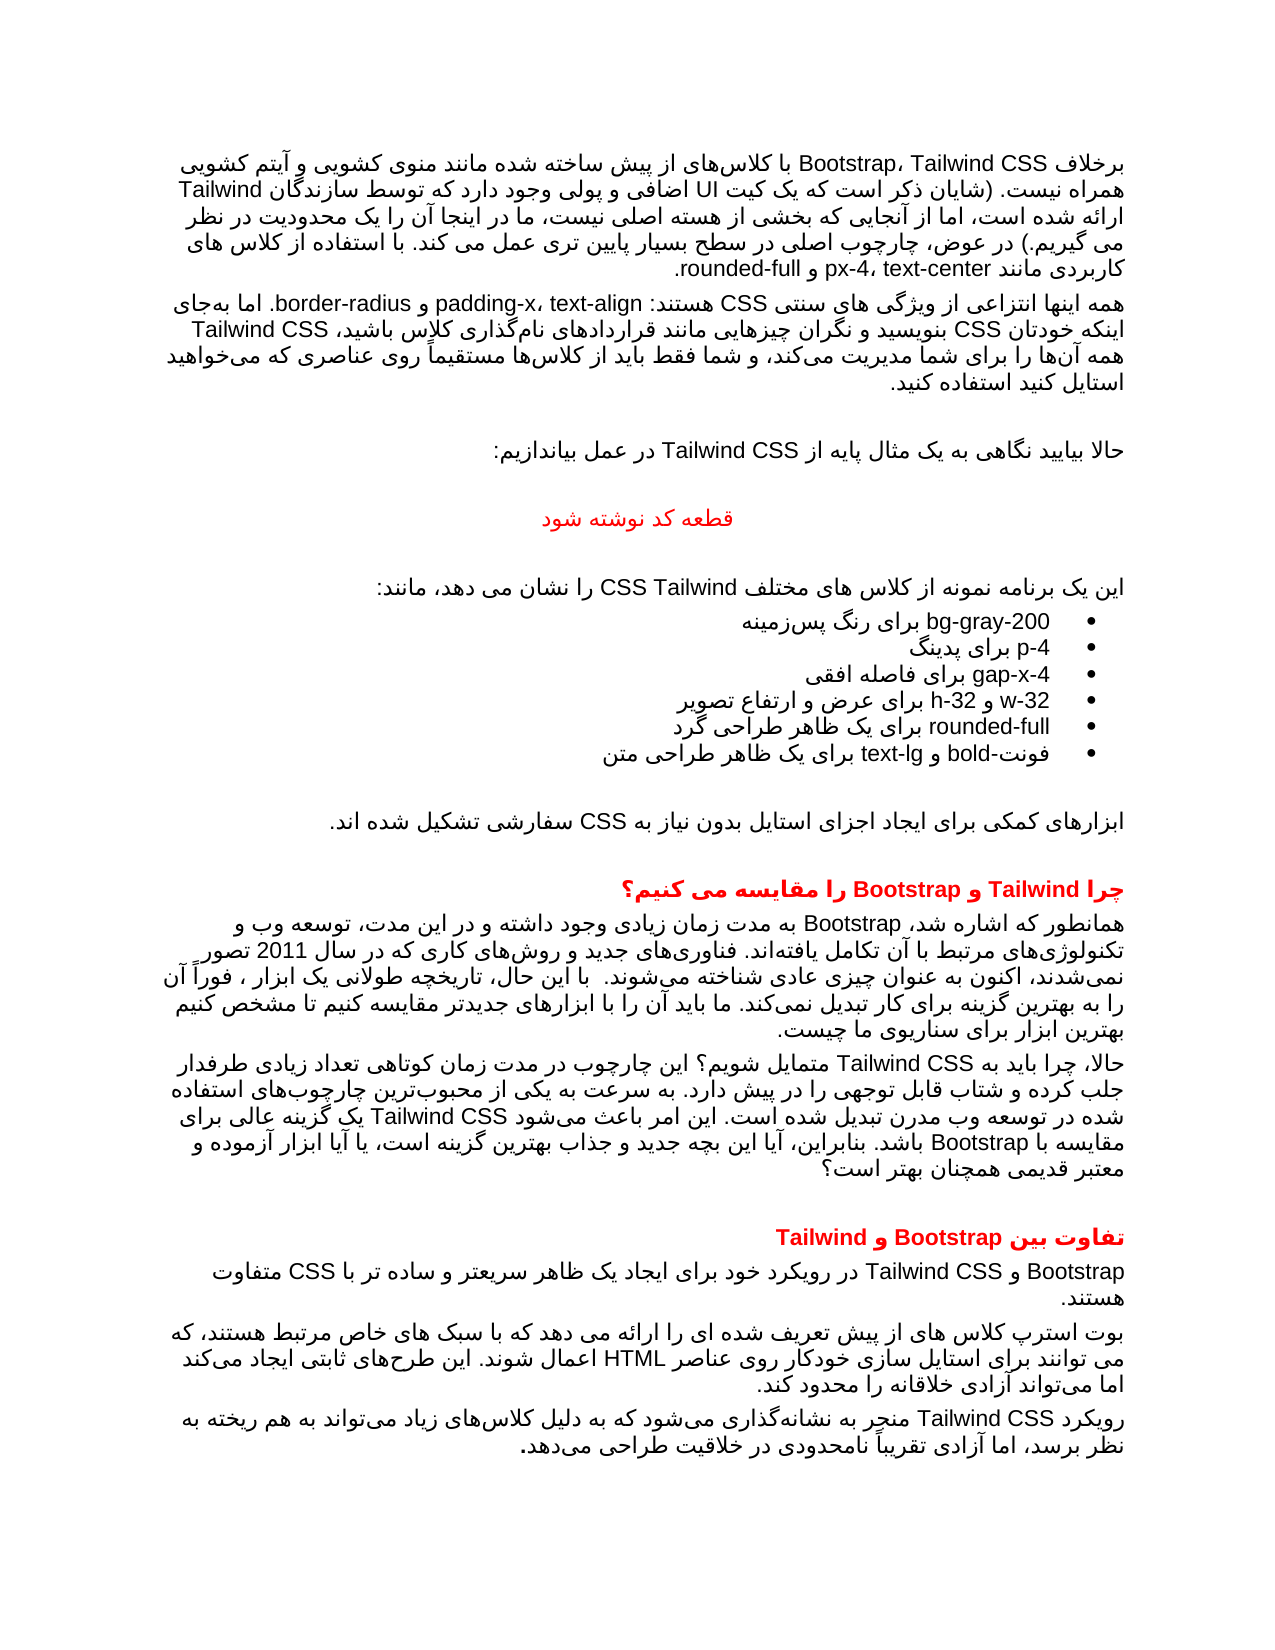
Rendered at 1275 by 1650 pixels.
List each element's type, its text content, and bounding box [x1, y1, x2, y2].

text Bootstrap و Tailwind CSS در رویکرد خود برای ایجاد یک ظاهر سریعتر و ساده تر با CSS متفاوت هستند. [150, 1258, 1125, 1311]
text چرا Tailwind و Bootstrap را مقایسه می کنیم؟ [150, 876, 1125, 903]
text همه اینها انتزاعی از ویژگی های سنتی CSS هستند: padding-x، text-align و border-radius. اما به‌جای اینکه خودتان CSS بنویسید و نگران چیزهایی مانند قراردادهای نام‌گذاری کلاس باشید، Tailwind CSS همه آن‌ها را برای شما مدیریت می‌کند، و شما فقط باید از کلاس‌ها مستقیماً روی عناصری که می‌خواهید استایل کنید استفاده کنید. [150, 289, 1125, 395]
list فونت-bold و text-lg برای یک ظاهر طراحی متن [150, 739, 1087, 766]
text حالا، چرا باید به Tailwind CSS متمایل شویم؟ این چارچوب در مدت زمان کوتاهی تعداد زیادی طرفدار جلب کرده و شتاب قابل توجهی را در پیش دارد. به سرعت به یکی از محبوب‌ترین چارچوب‌های استفاده شده در توسعه وب مدرن تبدیل شده است. این امر باعث می‌شود Tailwind CSS یک گزینه عالی برای مقایسه با Bootstrap باشد. بنابراین، آیا این بچه جدید و جذاب بهترین گزینه است، یا آیا ابزار آزموده و معتبر قدیمی همچنان بهتر است؟ [150, 1050, 1125, 1182]
text برخلاف Bootstrap، Tailwind CSS با کلاس‌های از پیش ساخته شده مانند منوی کشویی و آیتم کشویی همراه نیست. (شایان ذکر است که یک کیت UI اضافی و پولی وجود دارد که توسط سازندگان Tailwind ارائه شده است، اما از آنجایی که بخشی از هسته اصلی نیست، ما در اینجا آن را یک محدودیت در نظر می گیریم.) در عوض، چارچوب اصلی در سطح بسیار پایین تری عمل می کند. با استفاده از کلاس های کاربردی مانند px-4، text-center و rounded-full. [150, 150, 1125, 282]
text همانطور که اشاره شد، Bootstrap به مدت زمان زیادی وجود داشته و در این مدت، توسعه وب و تکنولوژی‌های مرتبط با آن تکامل یافته‌اند. فناوری‌های جدید و روش‌های کاری که در سال 2011 تصور نمی‌شدند، اکنون به عنوان چیزی عادی شناخته می‌شوند. با این حال، تاریخچه طولانی یک ابزار ، فوراً آن را به بهترین گزینه برای کار تبدیل نمی‌کند. ما باید آن را با ابزارهای جدیدتر مقایسه کنیم تا مشخص کنیم بهترین ابزار برای سناریوی ما چیست. [150, 910, 1125, 1042]
text رویکرد Tailwind CSS منجر به نشانه‌گذاری می‌شود که به دلیل کلاس‌های زیاد می‌تواند به هم ریخته به نظر برسد، اما آزادی تقریباً نامحدودی در خلاقیت طراحی می‌دهد. [150, 1405, 1125, 1458]
list bg-gray-200 برای رنگ پس‌زمینه [150, 608, 1087, 634]
list w-32 و h-32 برای عرض و ارتفاع تصویر [150, 687, 1087, 713]
list gap-x-4 برای فاصله افقی [150, 661, 1087, 687]
text بوت استرپ کلاس های از پیش تعریف شده ای را ارائه می دهد که با سبک های خاص مرتبط هستند، که می توانند برای استایل سازی خودکار روی عناصر HTML اعمال شوند. این طرح‌های ثابتی ایجاد می‌کند اما می‌تواند آزادی خلاقانه را محدود کند. [150, 1318, 1125, 1397]
text قطعه کد نوشته شود [150, 505, 1125, 532]
list p-4 برای پدینگ [150, 634, 1087, 661]
list rounded-full برای یک ظاهر طراحی گرد [150, 713, 1087, 739]
text حالا بیایید نگاهی به یک مثال پایه از Tailwind CSS در عمل بیاندازیم: [150, 437, 1125, 463]
text ابزارهای کمکی برای ایجاد اجزای استایل بدون نیاز به CSS سفارشی تشکیل شده اند. [150, 808, 1125, 834]
text این یک برنامه نمونه از کلاس های مختلف CSS Tailwind را نشان می دهد، مانند: [150, 574, 1125, 600]
text تفاوت بین Bootstrap و Tailwind [150, 1224, 1125, 1250]
